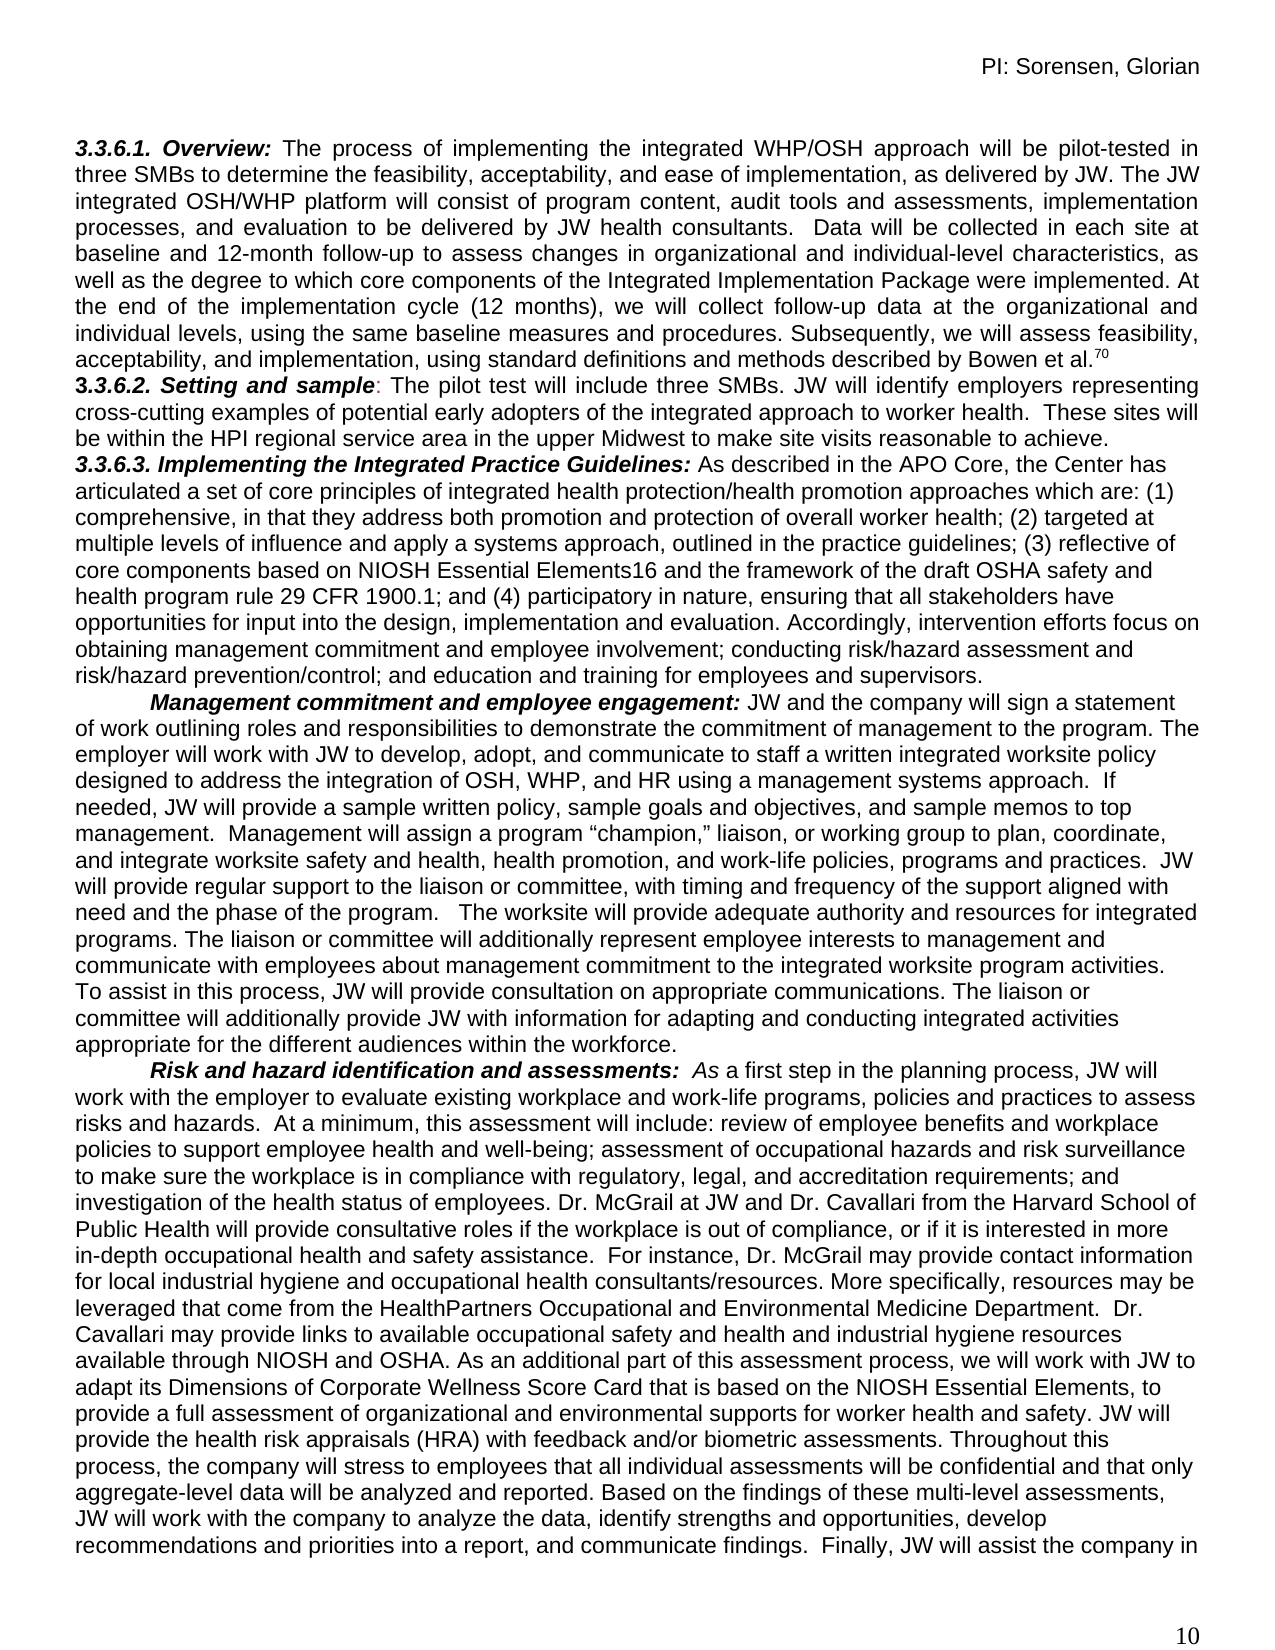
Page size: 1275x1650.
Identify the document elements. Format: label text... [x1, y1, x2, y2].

text 3.3.6.2. Setting and sample: The pilot test will include three SMBs. JW will identify employers representing cross-cutting examples of potential early adopters of the integrated approach to worker health. These sites will be within the HPI regional service area in the upper Midwest to make site visits reasonable to achieve. [75, 372, 1200, 451]
text 3.3.6.3. Implementing the Integrated Practice Guidelines: As described in the APO Core, the Center has articulated a set of core principles of integrated health protection/health promotion approaches which are: (1) comprehensive, in that they address both promotion and protection of overall worker health; (2) targeted at multiple levels of influence and apply a systems approach, outlined in the practice guidelines; (3) reflective of core components based on NIOSH Essential Elements16 and the framework of the draft OSHA safety and health program rule 29 CFR 1900.1; and (4) participatory in nature, ensuring that all stakeholders have opportunities for input into the design, implementation and evaluation. Accordingly, intervention efforts focus on obtaining management commitment and employee involvement; conducting risk/hazard assessment and risk/hazard prevention/control; and education and training for employees and supervisors. [75, 451, 1200, 688]
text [75, 1057, 1200, 1558]
text 3.3.6.1. Overview: The process of implementing the integrated WHP/OSH approach will be pilot-tested in three SMBs to determine the feasibility, acceptability, and ease of implementation, as delivered by JW. The JW integrated OSH/WHP platform will consist of program content, audit tools and assessments, implementation processes, and evaluation to be delivered by JW health consultants. Data will be collected in each site at baseline and 12-month follow-up to assess changes in organizational and individual-level characteristics, as well as the degree to which core components of the Integrated Implementation Package were implemented. At the end of the implementation cycle (12 months), we will collect follow-up data at the organizational and individual levels, using the same baseline measures and procedures. Subsequently, we will assess feasibility, acceptability, and implementation, using standard definitions and methods described by Bowen et al.70 [75, 135, 1200, 372]
text Management commitment and employee engagement: JW and the company will sign a statement of work outlining roles and responsibilities to demonstrate the commitment of management to the program. The employer will work with JW to develop, adopt, and communicate to staff a written integrated worksite policy designed to address the integration of OSH, WHP, and HR using a management systems approach. If needed, JW will provide a sample written policy, sample goals and objectives, and sample memos to top management. Management will assign a program “champion,” liaison, or working group to plan, coordinate, and integrate worksite safety and health, health promotion, and work-life policies, programs and practices. JW will provide regular support to the liaison or committee, with timing and frequency of the support aligned with need and the phase of the program. The worksite will provide adequate authority and resources for integrated programs. The liaison or committee will additionally represent employee interests to management and communicate with employees about management commitment to the integrated worksite program activities. To assist in this process, JW will provide consultation on appropriate communications. The liaison or committee will additionally provide JW with information for adapting and conducting integrated activities appropriate for the different audiences within the workforce. [75, 688, 1200, 1057]
